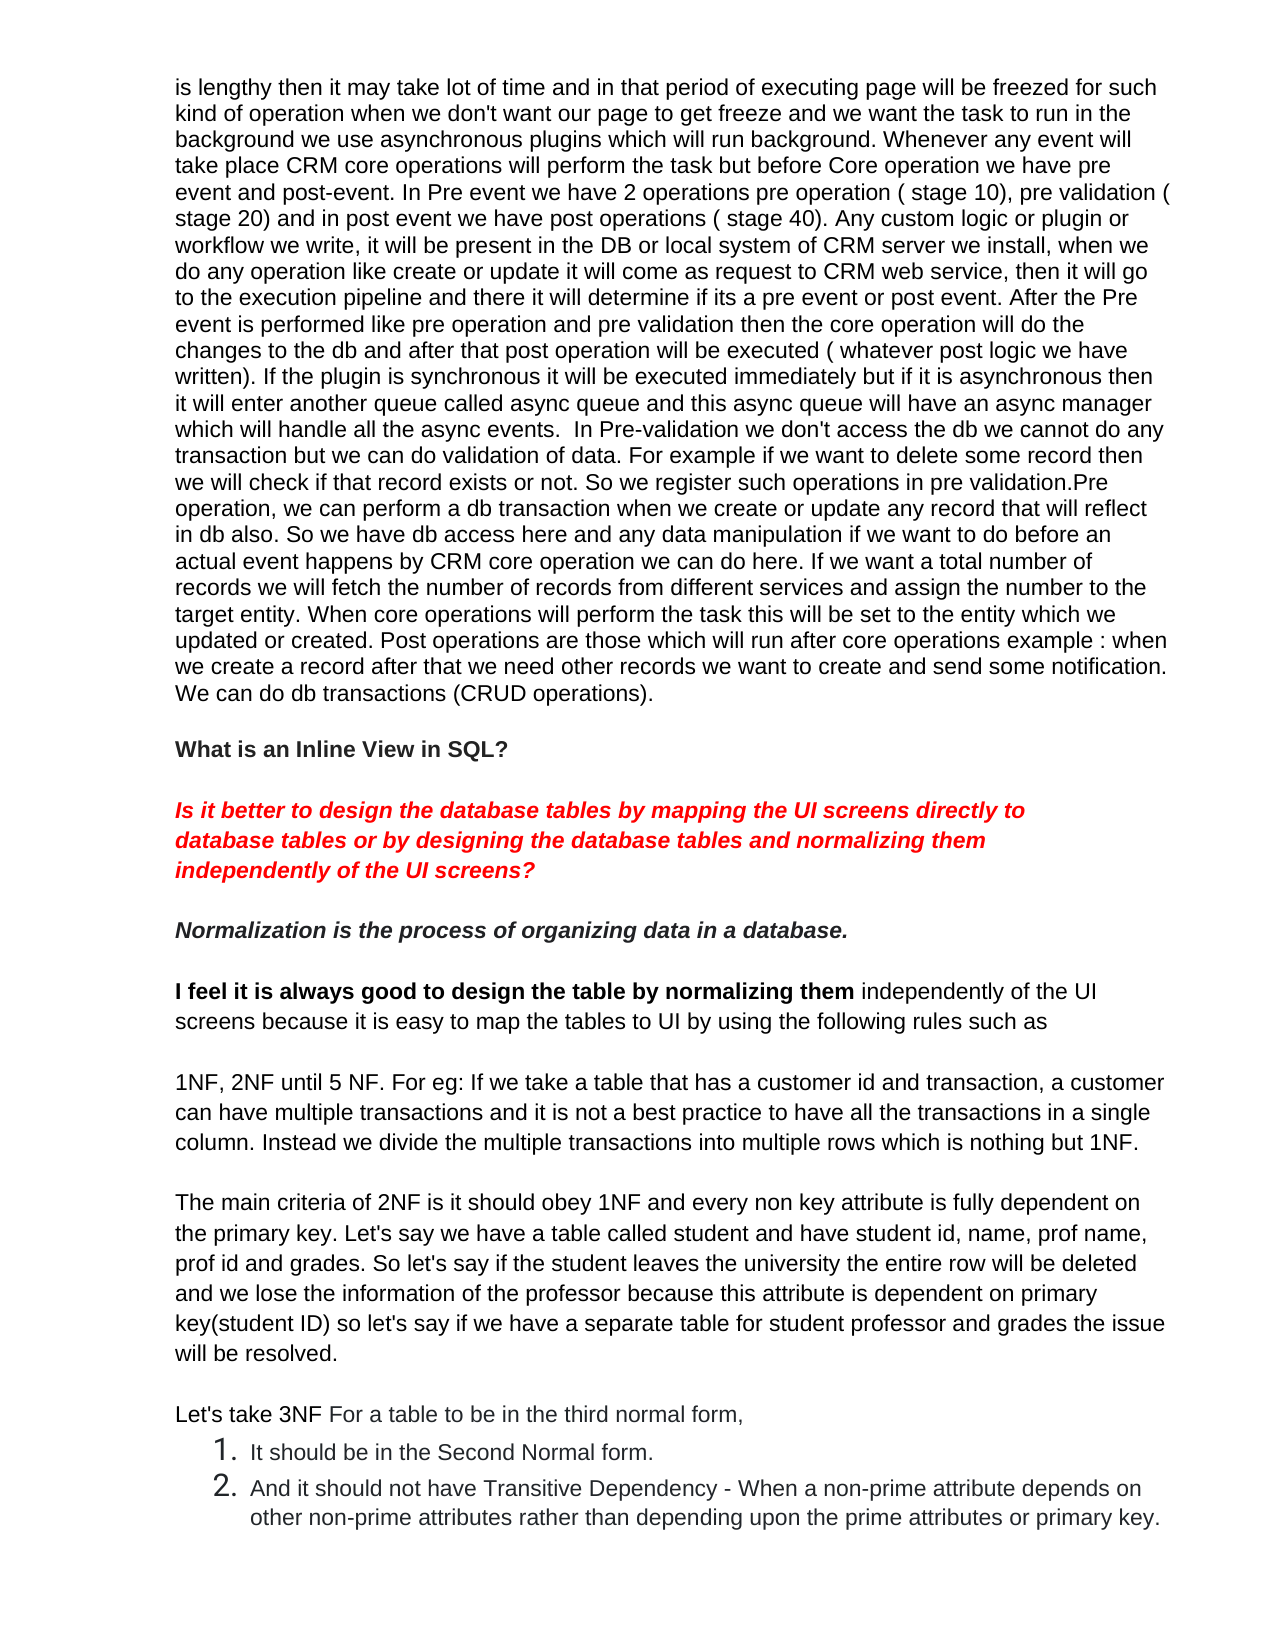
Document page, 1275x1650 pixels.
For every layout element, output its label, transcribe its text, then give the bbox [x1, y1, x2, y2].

text I feel it is always good to design the table by normalizing them independently of the UI screens because it is easy to map the tables to UI by using the following rules such as [175, 978, 1171, 1034]
text Is it better to design the database tables by mapping the UI screens directly to [175, 797, 1171, 823]
text The main criteria of 2NF is it should obey 1NF and every non key attribute is fully dependent on the primary key. Let's say we have a table called student and have student id, name, prof name, prof id and grades. So let's say if the student leaves the university the entire row will be deleted and we lose the information of the professor because this attribute is dependent on primary key(student ID) so let's say if we have a separate table for student professor and grades the issue will be resolved. [175, 1189, 1171, 1367]
text Normalization is the process of organizing data in a database. [175, 917, 1171, 944]
text independently of the UI screens? [175, 857, 1171, 883]
list And it should not have Transitive Dependency - When a non-prime attribute depends on other non-prime attributes rather than depending upon the prime attributes or primary key. [212, 1468, 1171, 1531]
text What is an Inline View in SQL? [175, 736, 1171, 762]
text 1NF, 2NF until 5 NF. For eg: If we take a table that has a customer id and transaction, a customer can have multiple transactions and it is not a best practice to have all the transactions in a single column. Instead we divide the multiple transactions into multiple rows which is nothing but 1NF. [175, 1068, 1171, 1155]
text Let's take 3NF For a table to be in the third normal form, [175, 1401, 1171, 1427]
text database tables or by designing the database tables and normalizing them [175, 827, 1171, 853]
list It should be in the Second Normal form. [212, 1431, 1171, 1468]
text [175, 73, 1171, 706]
